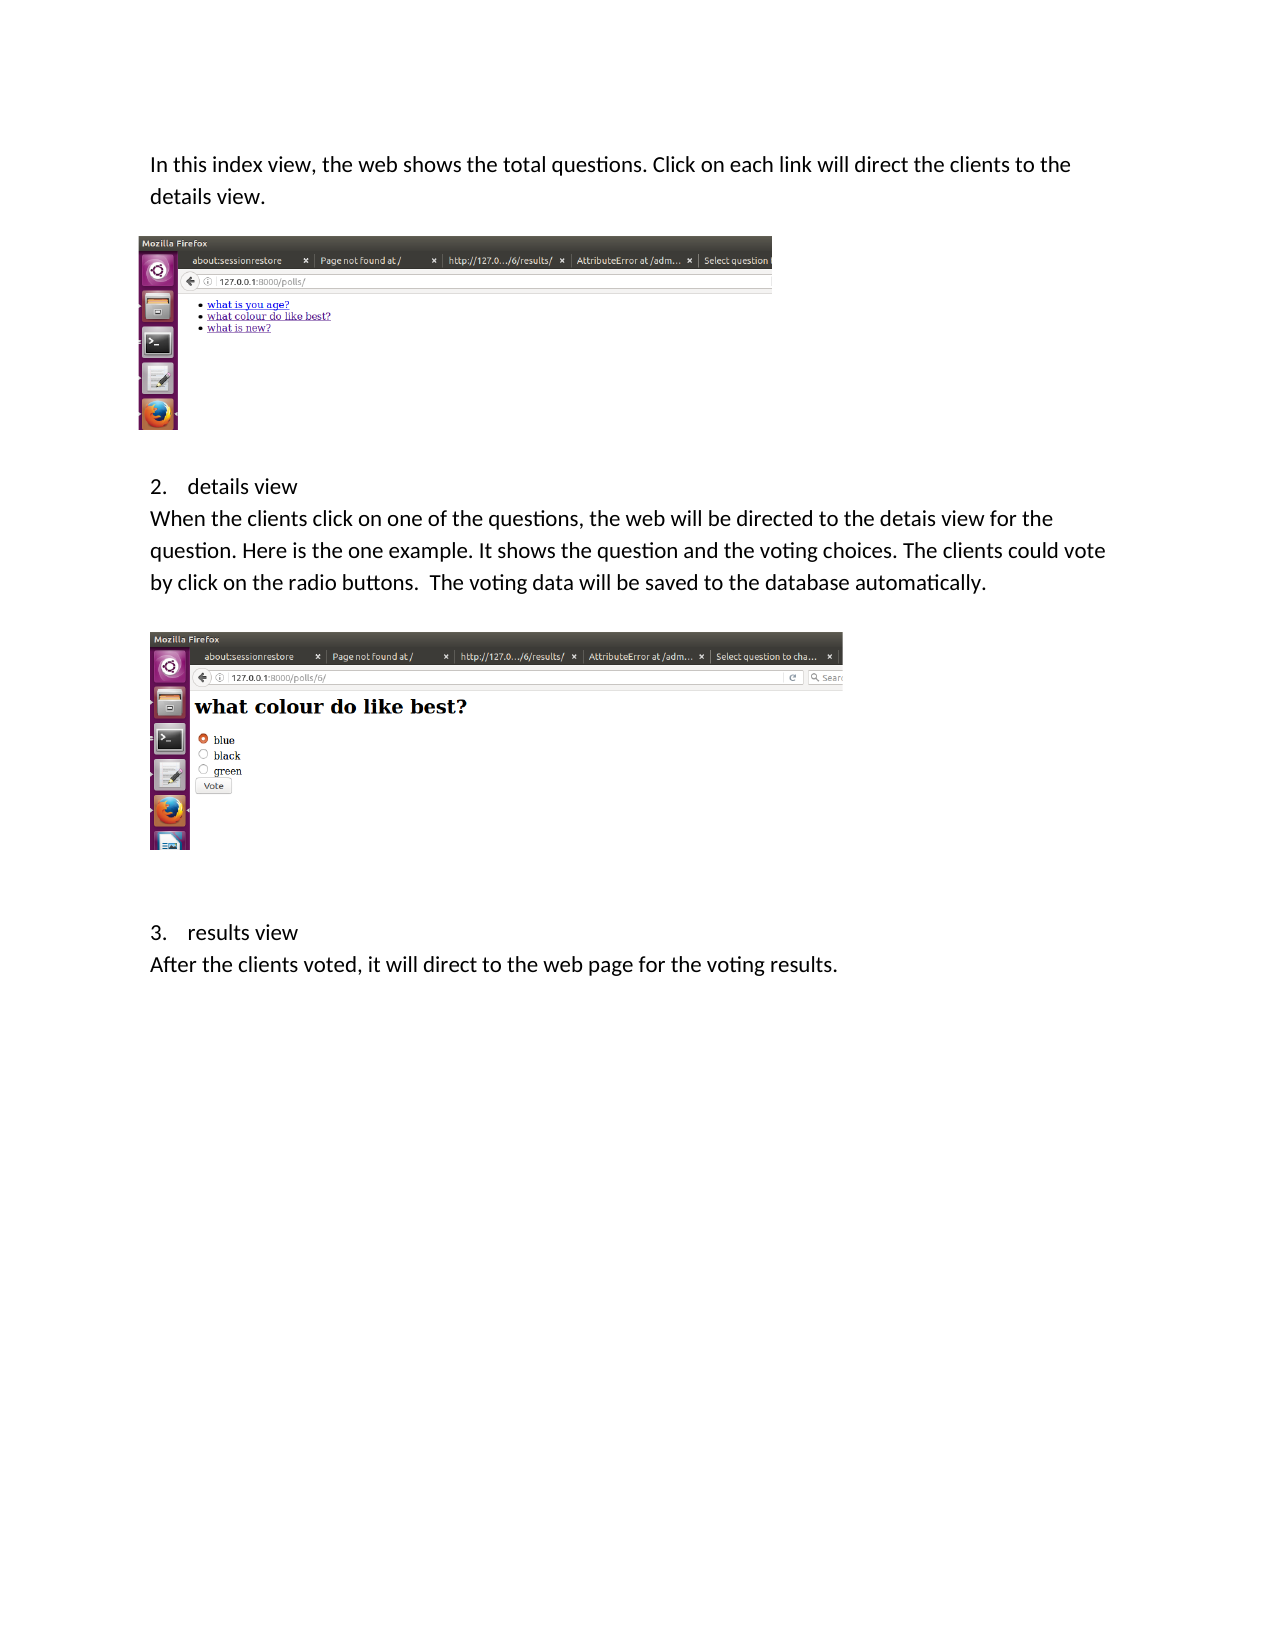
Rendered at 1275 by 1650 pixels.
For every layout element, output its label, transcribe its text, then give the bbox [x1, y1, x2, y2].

picture [138, 236, 772, 430]
list details view [150, 472, 1125, 500]
list results view [150, 918, 1125, 946]
picture [150, 632, 843, 850]
text In this index view, the web shows the total questions. Click on each link will direct the clients to the details view. [150, 150, 1125, 210]
text After the clients voted, it will direct to the web page for the voting results. [150, 950, 1125, 978]
text When the clients click on one of the questions, the web will be directed to the detais view for the question. Here is the one example. It shows the question and the voting choices. The clients could vote by click on the radio buttons. The voting data will be saved to the database automatically. [150, 504, 1125, 596]
